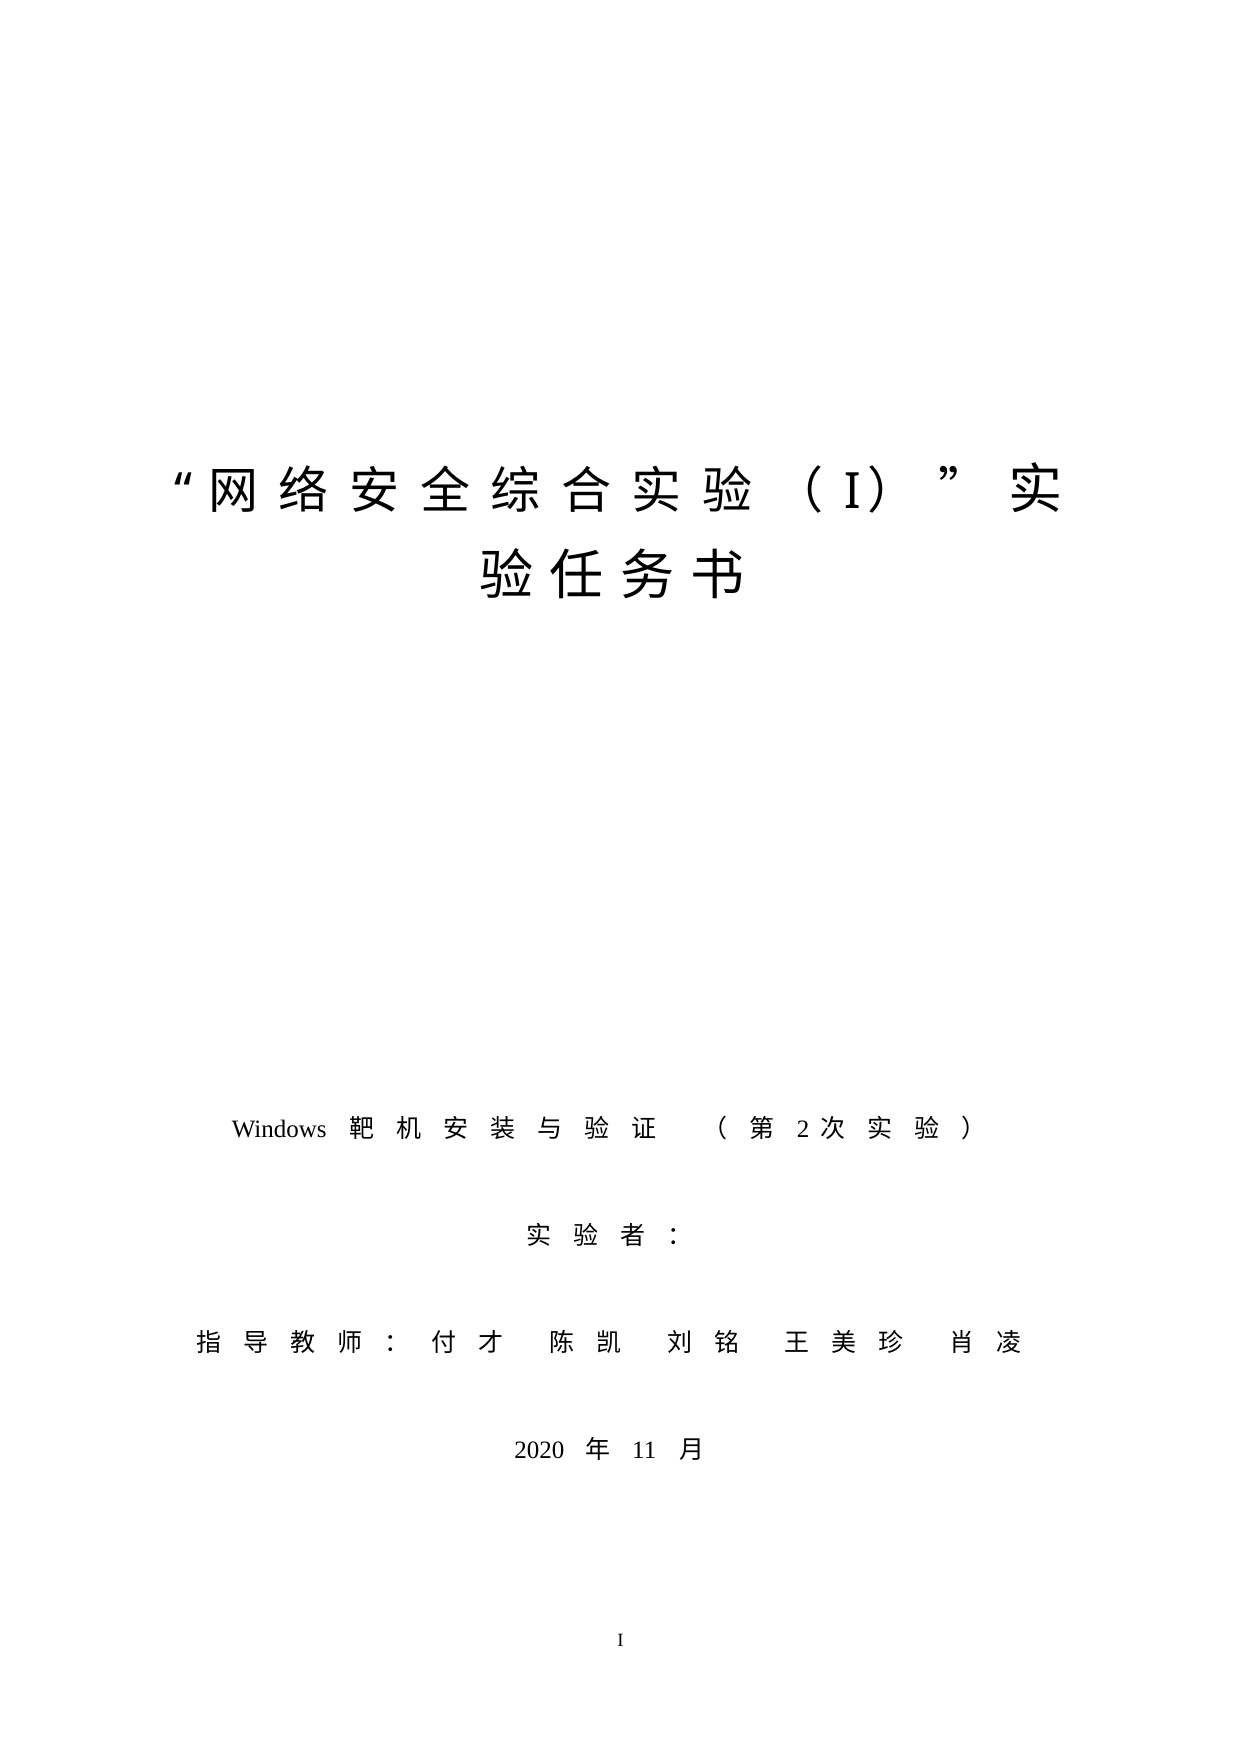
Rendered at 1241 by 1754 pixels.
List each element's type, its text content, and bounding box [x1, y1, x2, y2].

text Windows靶机安装与验证 （第2次实验） [149, 1105, 1091, 1148]
text “网络安全综合实验（I）”实验任务书 [149, 442, 1091, 613]
text 2020年11月 [149, 1426, 1091, 1469]
text 指导教师：付才 陈凯 刘铭 王美珍 肖凌 [149, 1319, 1091, 1362]
text 实验者： [149, 1212, 1091, 1255]
